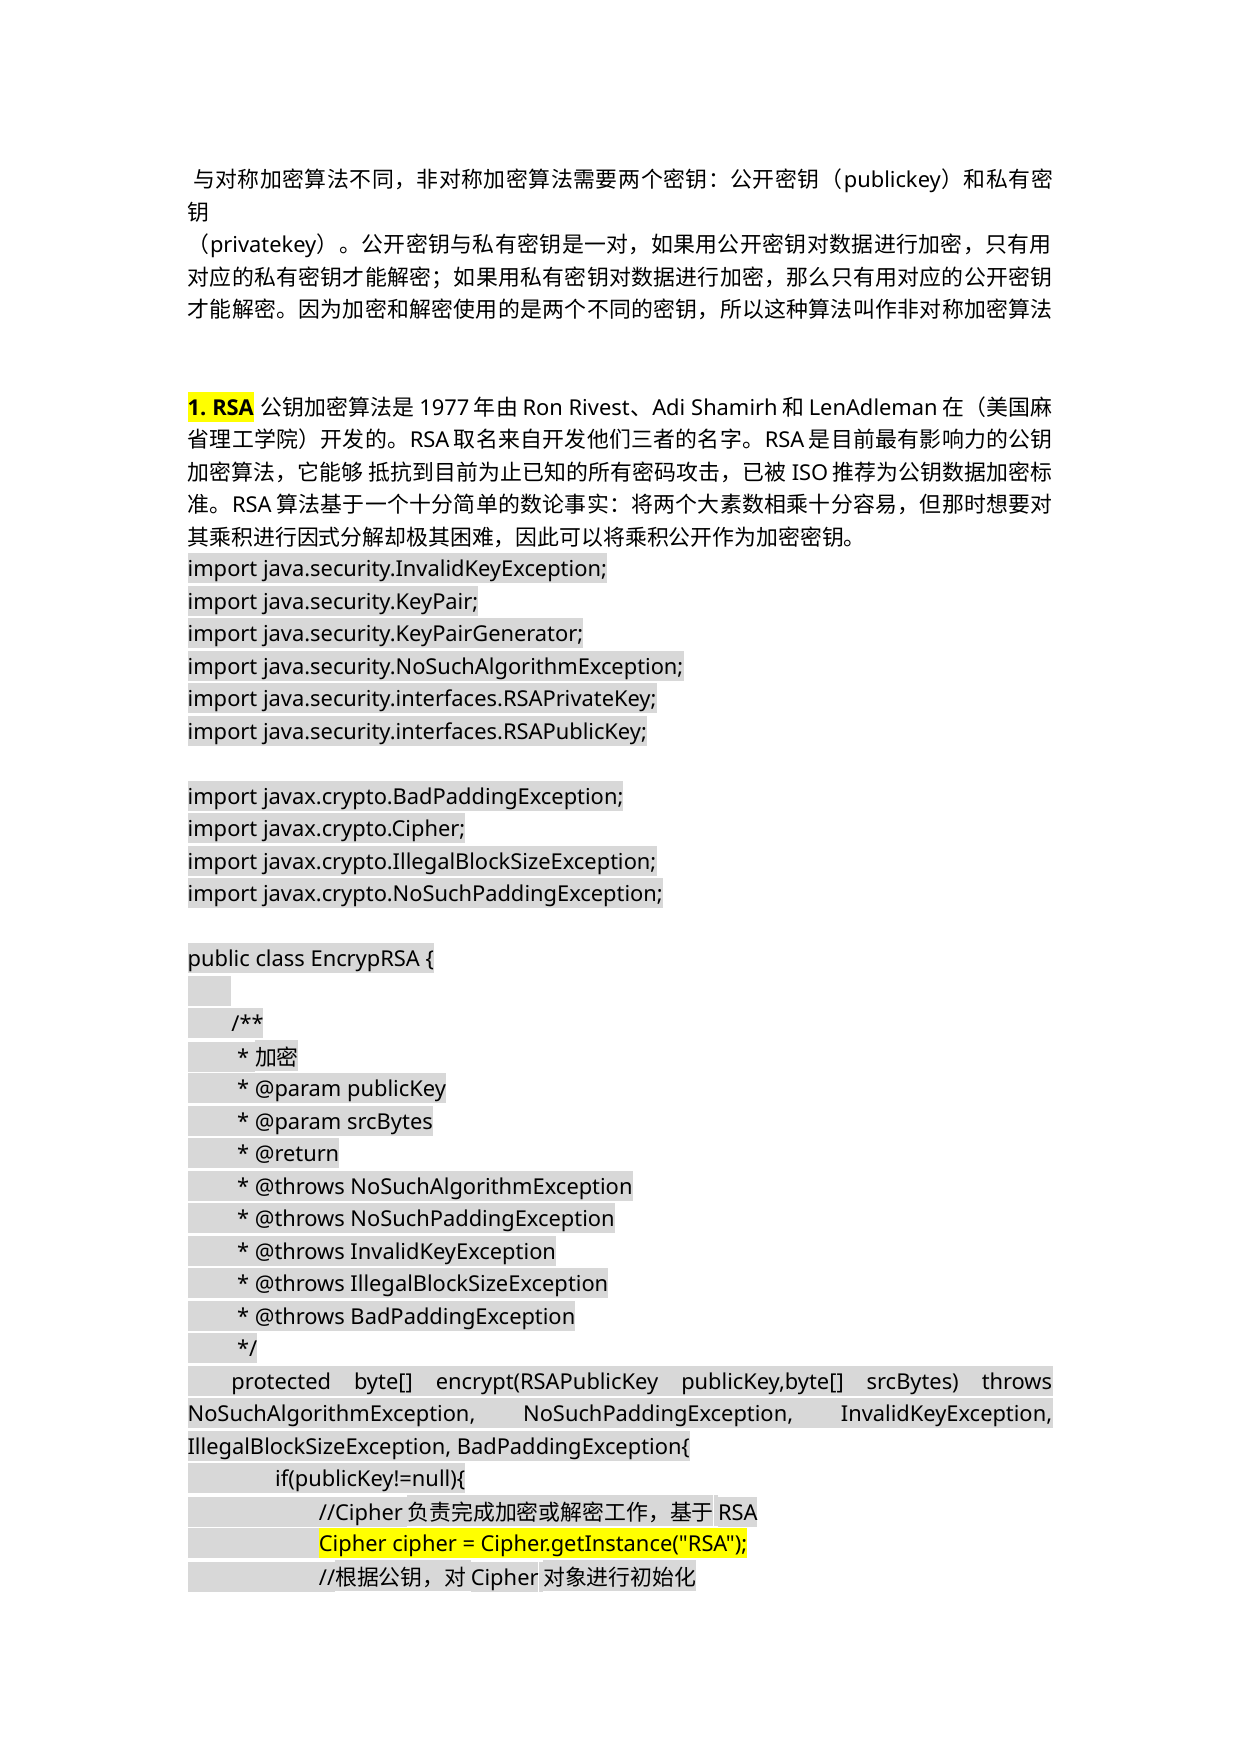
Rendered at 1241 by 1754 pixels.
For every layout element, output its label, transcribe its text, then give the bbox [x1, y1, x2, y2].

text import javax.crypto.IllegalBlockSizeException; [187, 844, 1053, 877]
text * @throws IllegalBlockSizeException [187, 1267, 1053, 1299]
text Cipher cipher = Cipher.getInstance("RSA"); [187, 1527, 1053, 1559]
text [187, 162, 1053, 552]
text if(publicKey!=null){ [187, 1462, 1053, 1494]
text * 加密 [187, 1039, 1053, 1072]
text //Cipher负责完成加密或解密工作，基于RSA [187, 1494, 1053, 1527]
text import java.security.interfaces.RSAPrivateKey; [187, 682, 1053, 714]
text import java.security.NoSuchAlgorithmException; [187, 649, 1053, 682]
text * @throws InvalidKeyException [187, 1234, 1053, 1267]
text import java.security.KeyPair; [187, 584, 1053, 617]
text * @return [187, 1137, 1053, 1169]
text import java.security.InvalidKeyException; [187, 552, 1053, 584]
text protected byte[] encrypt(RSAPublicKey publicKey,byte[] srcBytes) throws NoSuchAlgorithmException, NoSuchPaddingException, InvalidKeyException, IllegalBlockSizeException, BadPaddingException{ [187, 1364, 1053, 1462]
text //根据公钥，对Cipher对象进行初始化 [187, 1559, 1053, 1592]
text * @throws NoSuchPaddingException [187, 1202, 1053, 1234]
text import java.security.KeyPairGenerator; [187, 617, 1053, 649]
text import java.security.interfaces.RSAPublicKey; [187, 714, 1053, 747]
text /** [187, 1007, 1053, 1039]
text * @param srcBytes [187, 1104, 1053, 1137]
text public class EncrypRSA { [187, 942, 1053, 974]
text import javax.crypto.Cipher; [187, 812, 1053, 844]
text import javax.crypto.BadPaddingException; [187, 779, 1053, 812]
text * @throws BadPaddingException [187, 1299, 1053, 1332]
text * @throws NoSuchAlgorithmException [187, 1169, 1053, 1202]
text import javax.crypto.NoSuchPaddingException; [187, 877, 1053, 909]
text * @param publicKey [187, 1072, 1053, 1104]
text */ [187, 1332, 1053, 1364]
